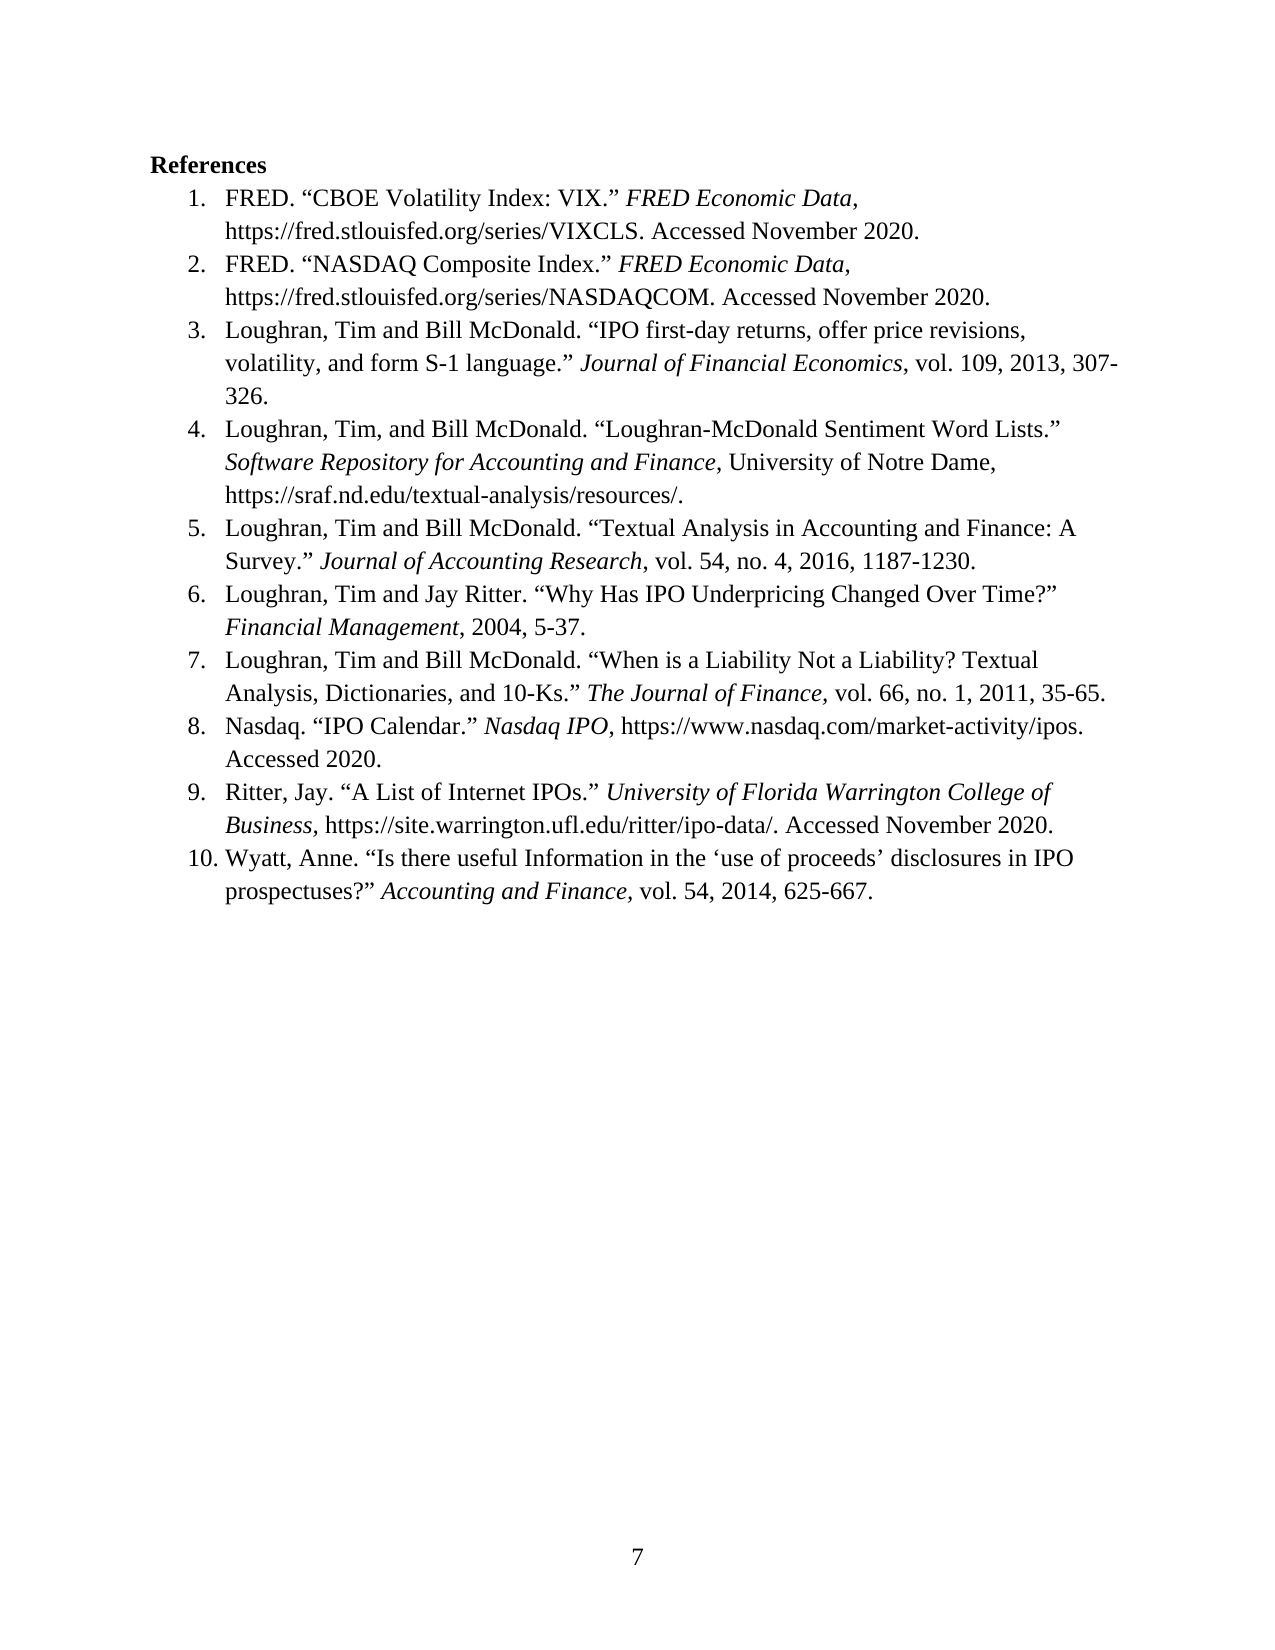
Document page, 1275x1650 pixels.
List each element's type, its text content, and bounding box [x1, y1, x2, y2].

list FRED. “NASDAQ Composite Index.” FRED Economic Data, https://fred.stlouisfed.org/series/NASDAQCOM. Accessed November 2020. [187, 249, 1125, 311]
list Ritter, Jay. “A List of Internet IPOs.” University of Florida Warrington College of Business, https://site.warrington.ufl.edu/ritter/ipo-data/. Accessed November 2020. [187, 777, 1125, 839]
text References [150, 150, 1125, 179]
list Loughran, Tim and Bill McDonald. “Textual Analysis in Accounting and Finance: A Survey.” Journal of Accounting Research, vol. 54, no. 4, 2016, 1187-1230. [187, 513, 1125, 575]
list Wyatt, Anne. “Is there useful Information in the ‘use of proceeds’ disclosures in IPO prospectuses?” Accounting and Finance, vol. 54, 2014, 625-667. [187, 843, 1125, 905]
list FRED. “CBOE Volatility Index: VIX.” FRED Economic Data, https://fred.stlouisfed.org/series/VIXCLS. Accessed November 2020. [187, 183, 1125, 245]
list Loughran, Tim, and Bill McDonald. “Loughran-McDonald Sentiment Word Lists.” Software Repository for Accounting and Finance, University of Notre Dame, https://sraf.nd.edu/textual-analysis/resources/. [187, 414, 1125, 509]
list Loughran, Tim and Bill McDonald. “IPO first-day returns, offer price revisions, volatility, and form S-1 language.” Journal of Financial Economics, vol. 109, 2013, 307-326. [187, 315, 1125, 410]
list Loughran, Tim and Jay Ritter. “Why Has IPO Underpricing Changed Over Time?” Financial Management, 2004, 5-37. [187, 579, 1125, 641]
list Loughran, Tim and Bill McDonald. “When is a Liability Not a Liability? Textual Analysis, Dictionaries, and 10-Ks.” The Journal of Finance, vol. 66, no. 1, 2011, 35-65. [187, 645, 1125, 707]
list Nasdaq. “IPO Calendar.” Nasdaq IPO, https://www.nasdaq.com/market-activity/ipos. Accessed 2020. [187, 711, 1125, 773]
